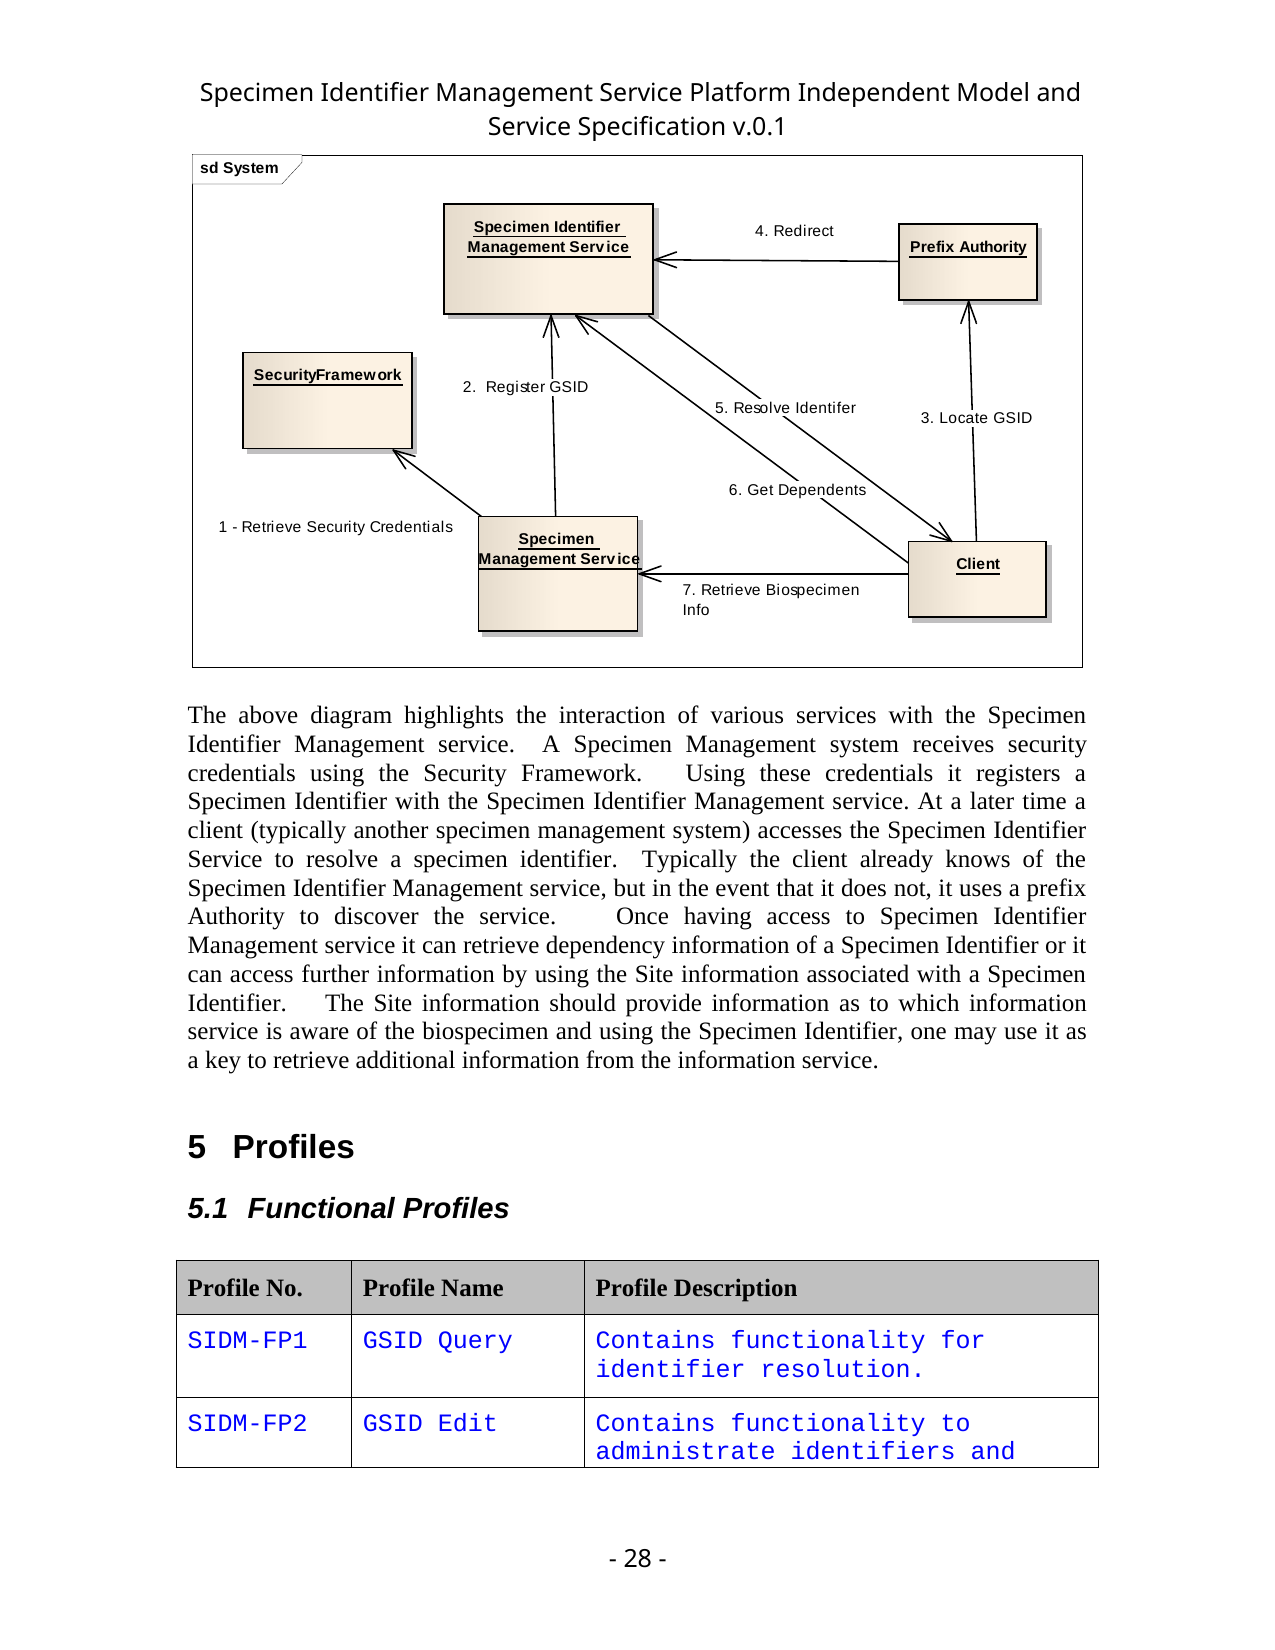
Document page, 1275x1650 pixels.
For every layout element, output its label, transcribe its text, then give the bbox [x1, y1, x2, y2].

table_header Profile No. [177, 1261, 351, 1314]
subtitle Profiles [187, 1128, 1087, 1166]
table_cell SIDM-FP1 [177, 1315, 351, 1397]
table_cell Contains functionality for identifier resolution. [585, 1315, 1098, 1397]
table_cell Contains functionality to administrate identifiers and their data. [585, 1398, 1098, 1467]
table_header Profile Name [352, 1261, 584, 1314]
subtitle Functional Profiles [187, 1191, 1087, 1224]
table_cell GSID Query [352, 1315, 584, 1397]
table_cell SIDM-FP2 [177, 1398, 351, 1467]
text The above diagram highlights the interaction of various services with the Specimen Identifier Management service. A Specimen Management system receives security credentials using the Security Framework. Using these credentials it registers a Specimen Identifier with the Specimen Identifier Management service. At a later time a client (typically another specimen management system) accesses the Specimen Identifier Service to resolve a specimen identifier. Typically the client already knows of the Specimen Identifier Management service, but in the event that it does not, it uses a prefix Authority to discover the service. Once having access to Specimen Identifier Management service it can retrieve dependency information of a Specimen Identifier or it can access further information by using the Site information associated with a Specimen Identifier. The Site information should provide information as to which information service is aware of the biospecimen and using the Specimen Identifier, one may use it as a key to retrieve additional information from the information service. [187, 700, 1087, 1074]
table_header Profile Description [585, 1261, 1098, 1314]
table_cell GSID Edit [352, 1398, 584, 1467]
